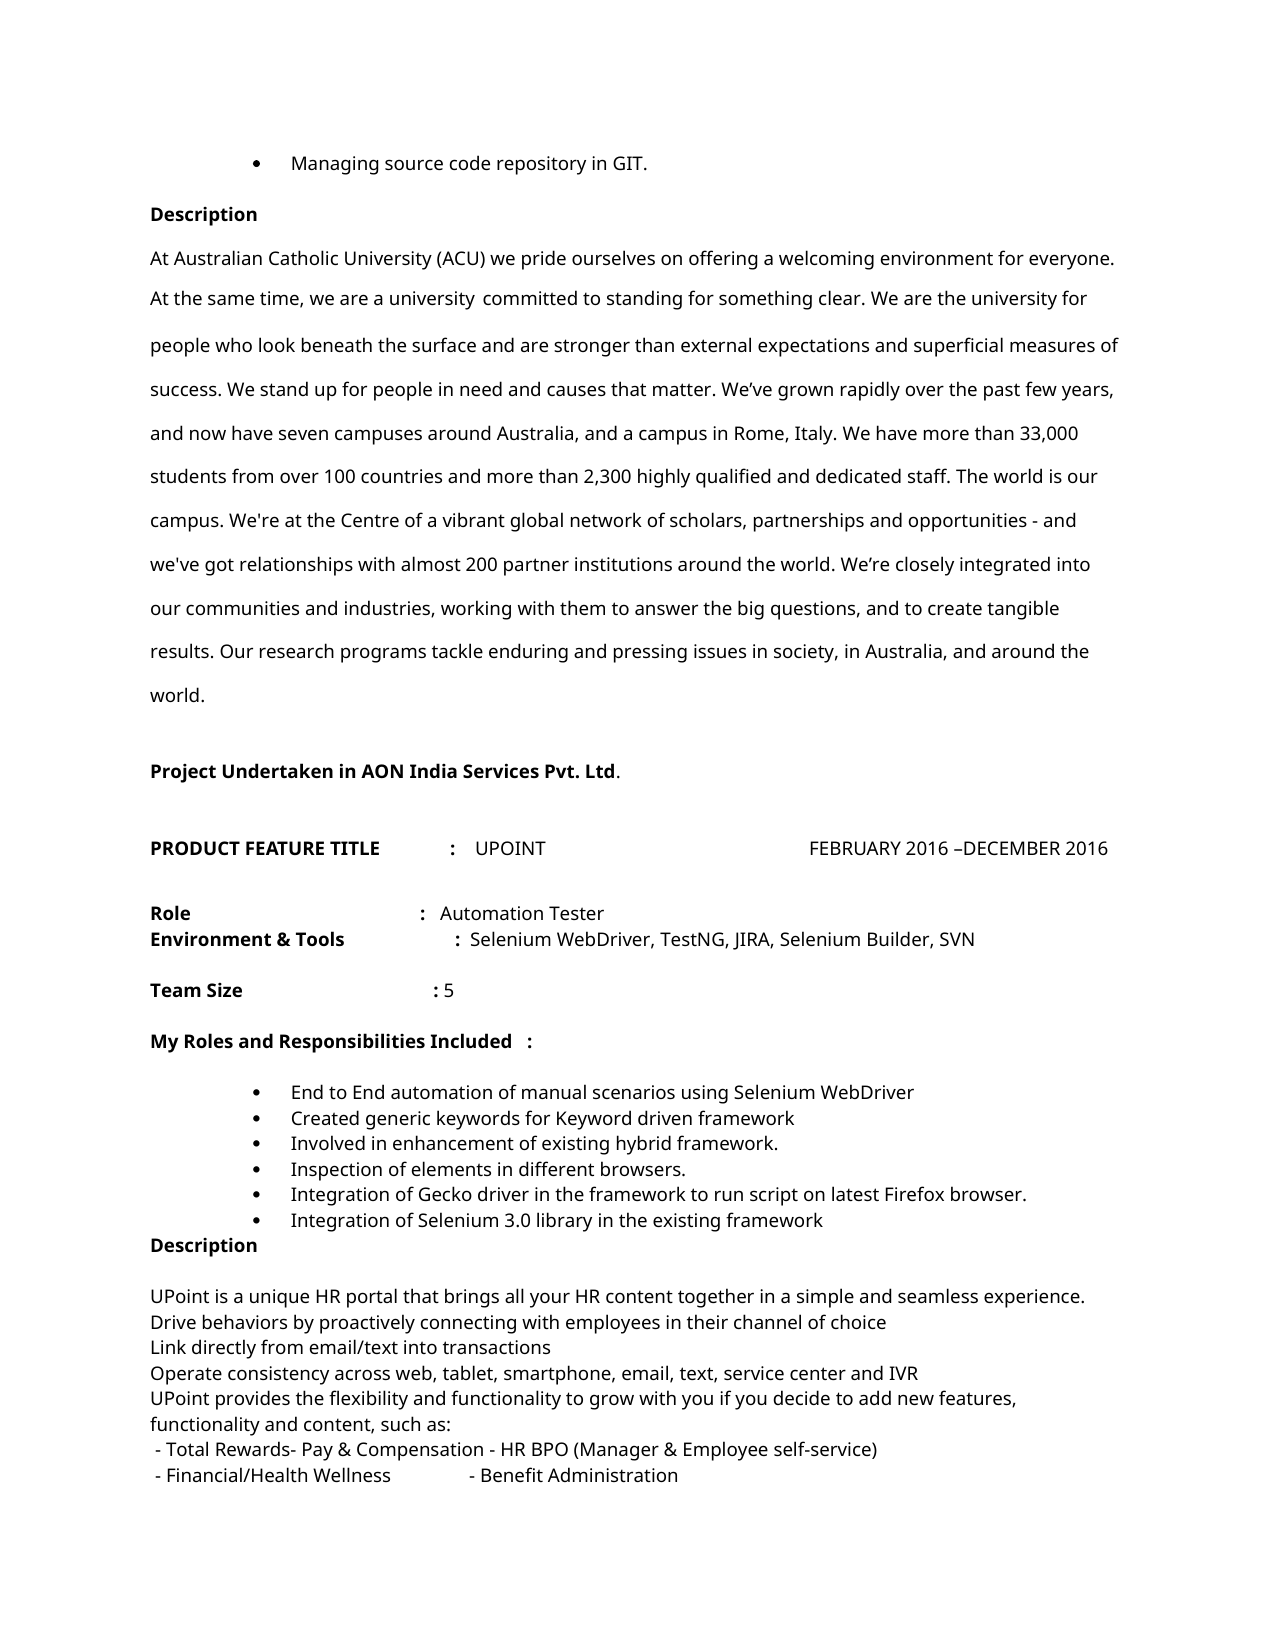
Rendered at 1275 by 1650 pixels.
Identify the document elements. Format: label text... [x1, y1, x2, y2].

text Environment & Tools : Selenium WebDriver, TestNG, JIRA, Selenium Builder, SVN [150, 926, 1125, 952]
text Drive behaviors by proactively connecting with employees in their channel of choice [150, 1309, 1125, 1334]
text Team Size : 5 [150, 977, 1125, 1003]
text Role : Automation Tester [150, 901, 1125, 926]
list Involved in enhancement of existing hybrid framework. [253, 1130, 1125, 1156]
text At Australian Catholic University (ACU) we pride ourselves on offering a welcoming environment for everyone. At the same time, we are a university committed to standing for something clear. We are the university for people who look beneath the surface and are stronger than external expectations and superficial measures of success. We stand up for people in need and causes that matter. We’ve grown rapidly over the past few years, and now have seven campuses around Australia, and a campus in Rome, Italy. We have more than 33,000 students from over 100 countries and more than 2,300 highly qualified and dedicated staff. The world is our campus. We're at the Centre of a vibrant global network of scholars, partnerships and opportunities - and we've got relationships with almost 200 partner institutions around the world. We’re closely integrated into our communities and industries, working with them to answer the big questions, and to create tangible results. Our research programs tackle enduring and pressing issues in society, in Australia, and around the world. [150, 227, 1125, 708]
list Created generic keywords for Keyword driven framework [253, 1105, 1125, 1130]
list Managing source code repository in GIT. [253, 150, 1125, 176]
list Integration of Gecko driver in the framework to run script on latest Firefox browser. [253, 1181, 1125, 1207]
list Inspection of elements in different browsers. [253, 1156, 1125, 1181]
text Project Undertaken in AON India Services Pvt. Ltd. [150, 759, 1125, 784]
list Integration of Selenium 3.0 library in the existing framework [253, 1207, 1125, 1232]
subtitle Product Feature Title : UPOINT FEBRUARY 2016 –DECEMBER 2016 [150, 835, 1125, 860]
text UPoint is a unique HR portal that brings all your HR content together in a simple and seamless experience. [150, 1283, 1125, 1309]
text My Roles and Responsibilities Included : [150, 1028, 1125, 1054]
text - Total Rewards- Pay & Compensation - HR BPO (Manager & Employee self-service) [150, 1437, 1125, 1462]
text UPoint provides the flexibility and functionality to grow with you if you decide to add new features, functionality and content, such as: [150, 1386, 1125, 1437]
text Description [150, 1232, 1125, 1258]
text Link directly from email/text into transactions [150, 1334, 1125, 1360]
text - Financial/Health Wellness - Benefit Administration [150, 1462, 1125, 1488]
list End to End automation of manual scenarios using Selenium WebDriver [253, 1079, 1125, 1105]
text Description [150, 201, 1125, 227]
text Operate consistency across web, tablet, smartphone, email, text, service center and IVR [150, 1360, 1125, 1386]
